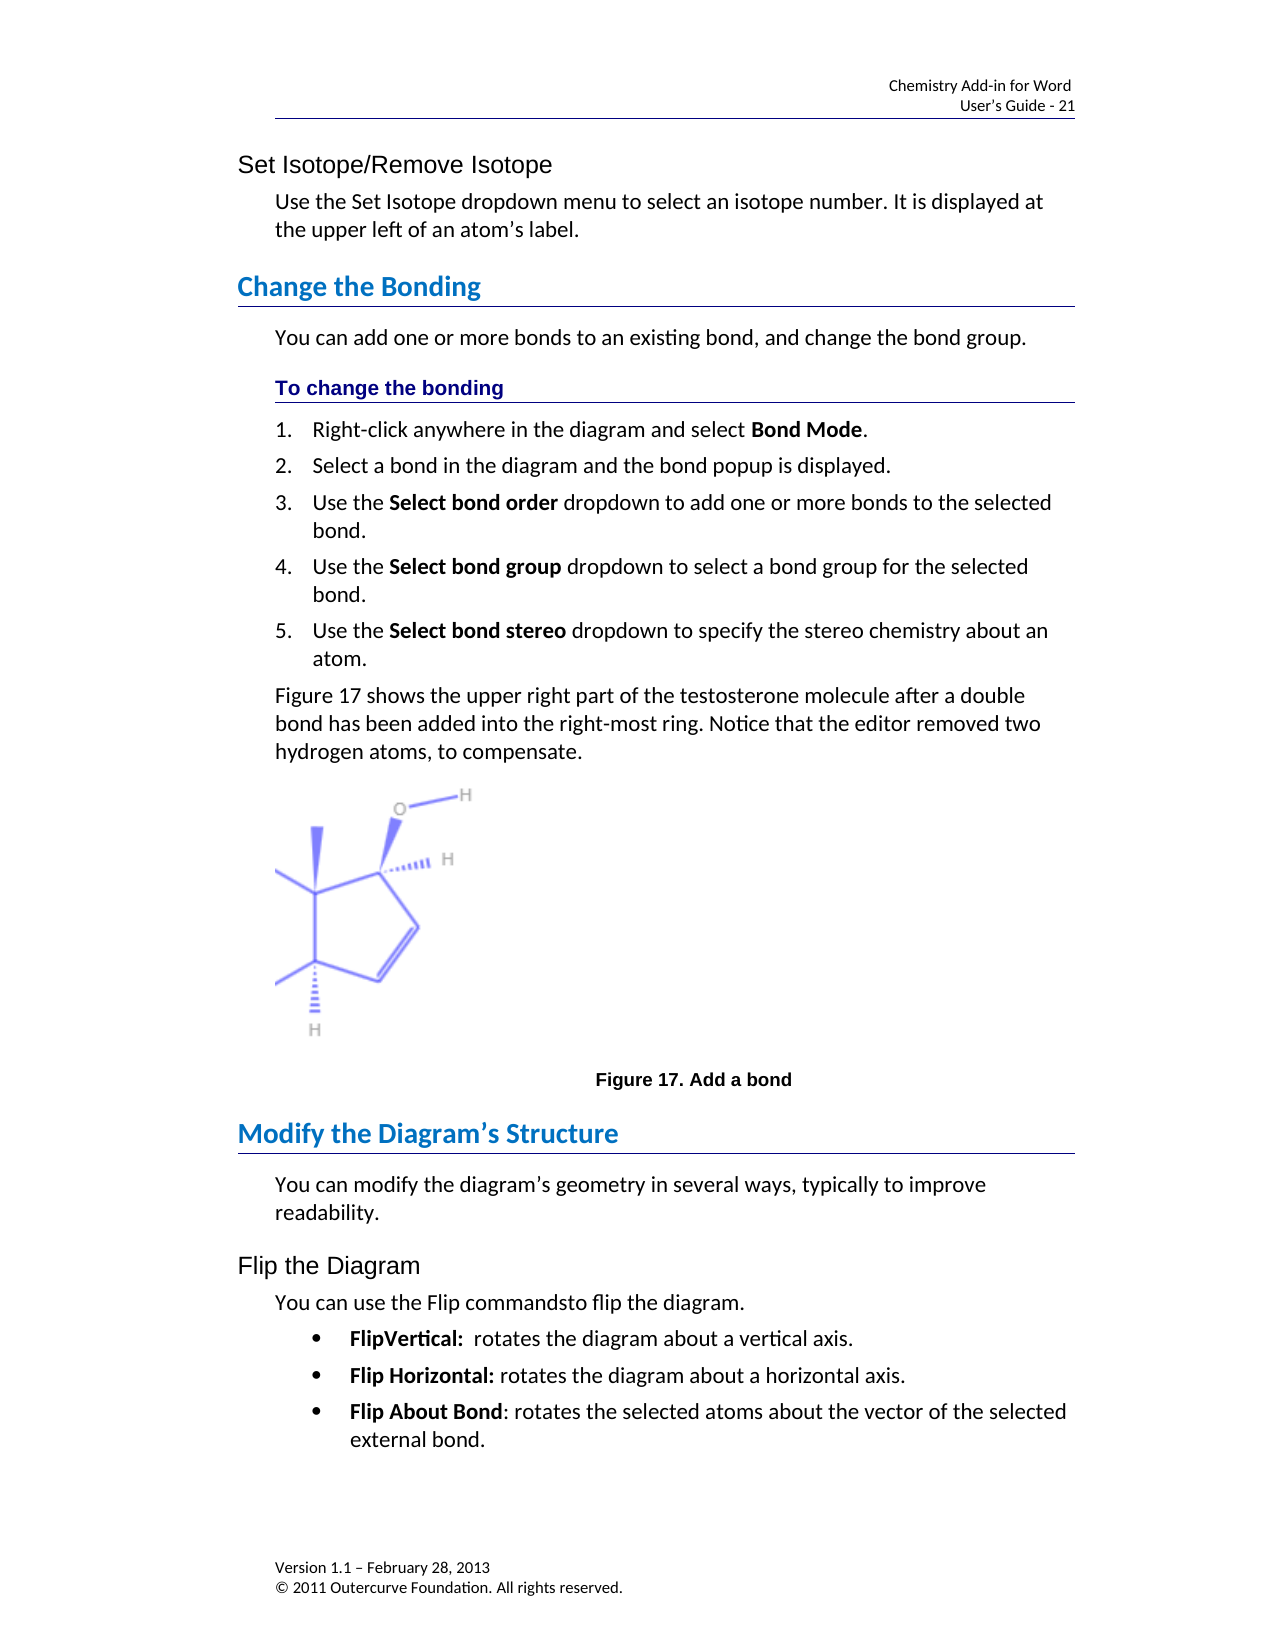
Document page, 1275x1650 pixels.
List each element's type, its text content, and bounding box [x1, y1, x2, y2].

text You can add one or more bonds to an existing bond, and change the bond group. [275, 323, 1075, 351]
text To change the bonding [275, 376, 1075, 402]
list FlipVertical: rotates the diagram about a vertical axis. [312, 1324, 1075, 1353]
text Figure 17. Add a bond [312, 1069, 1075, 1090]
text Use the Set Isotope dropdown menu to select an isotope number. It is displayed at the upper left of an atom’s label. [275, 187, 1075, 243]
subtitle Change the Bonding [237, 268, 1075, 306]
list Use the Select bond group dropdown to select a bond group for the selected bond. [275, 552, 1075, 608]
list Use the Select bond order dropdown to add one or more bonds to the selected bond. [275, 488, 1075, 544]
list Right-click anywhere in the diagram and select Bond Mode. [275, 415, 1075, 443]
list Flip About Bond: rotates the selected atoms about the vector of the selected external bond. [312, 1397, 1075, 1453]
list Select a bond in the diagram and the bond popup is displayed. [275, 451, 1075, 479]
picture [275, 781, 541, 1052]
subtitle Modify the Diagram’s Structure [237, 1115, 1075, 1153]
subtitle Set Isotope/Remove Isotope [237, 150, 1075, 179]
text You can modify the diagram’s geometry in several ways, typically to improve readability. [275, 1170, 1075, 1226]
text Figure 17 shows the upper right part of the molecule after a double bond has been added into the right-most ring. Notice that the editor removed two hydrogen atoms, to compensate. [275, 681, 1075, 765]
text You can use the Flip commandsto flip the diagram. [275, 1288, 1075, 1316]
list Use the Select bond stereo dropdown to specify the stereo chemistry about an atom. [275, 617, 1075, 673]
subtitle Flip the Diagram [237, 1251, 1075, 1280]
list Flip Horizontal: rotates the diagram about a horizontal axis. [312, 1361, 1075, 1389]
